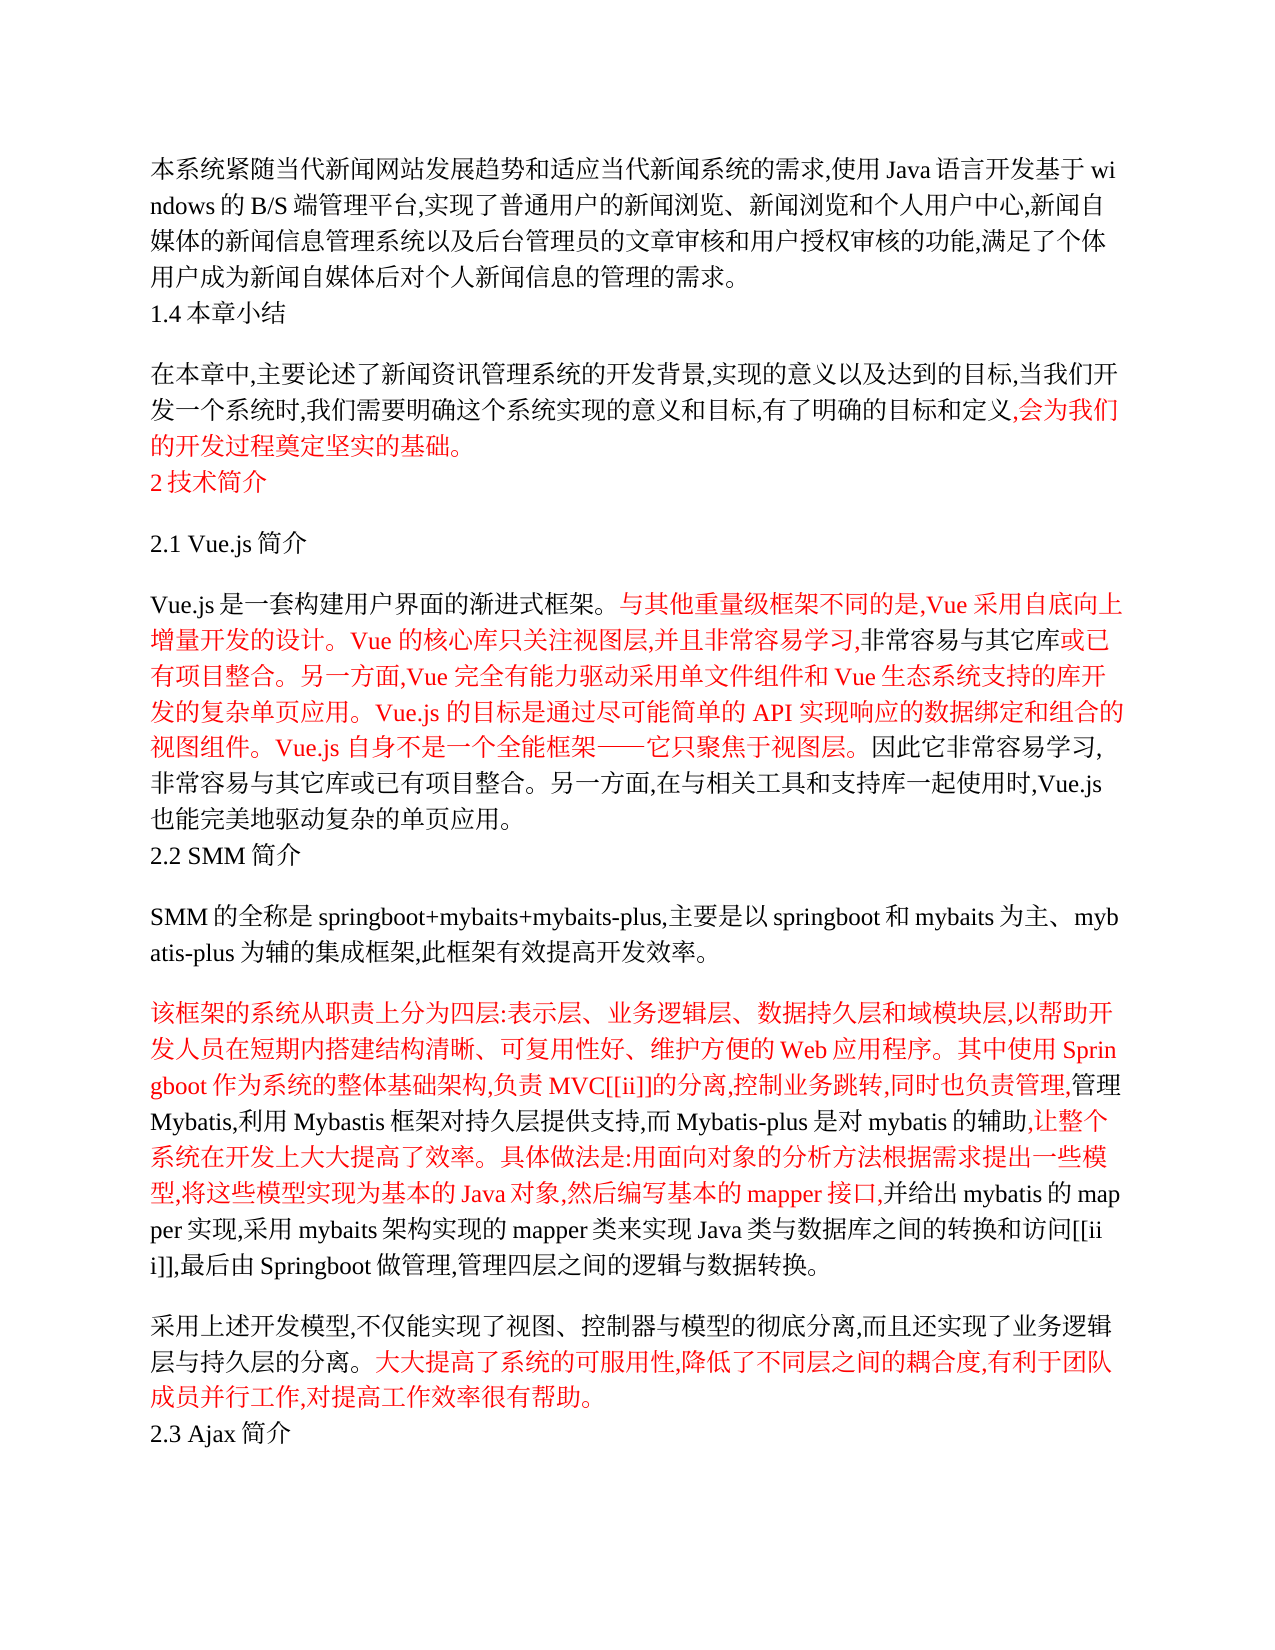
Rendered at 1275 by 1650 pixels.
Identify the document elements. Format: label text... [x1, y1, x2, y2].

text Vue.js是一套构建用户界面的渐进式框架。与其他重量级框架不同的是,Vue 采用自底向上增量开发的设计。Vue 的核心库只关注视图层,并且非常容易学习,非常容易与其它库或已有项目整合。另一方面,Vue 完全有能力驱动采用单文件组件和Vue生态系统支持的库开发的复杂单页应用。Vue.js 的目标是通过尽可能简单的 API 实现响应的数据绑定和组合的视图组件。Vue.js 自身不是一个全能框架——它只聚焦于视图层。因此它非常容易学习,非常容易与其它库或已有项目整合。另一方面,在与相关工具和支持库一起使用时,Vue.js 也能完美地驱动复杂的单页应用。 2.2 SMM简介 [150, 584, 1125, 872]
text 本系统紧随当代新闻网站发展趋势和适应当代新闻系统的需求,使用Java语言开发基于windows的B/S端管理平台,实现了普通用户的新闻浏览、新闻浏览和个人用户中心,新闻自媒体的新闻信息管理系统以及后台管理员的文章审核和用户授权审核的功能,满足了个体用户成为新闻自媒体后对个人新闻信息的管理的需求。 1.4本章小结 [150, 150, 1125, 330]
text 在本章中,主要论述了新闻资讯管理系统的开发背景,实现的意义以及达到的目标,当我们开发一个系统时,我们需要明确这个系统实现的意义和目标,有了明确的目标和定义,会为我们的开发过程奠定坚实的基础。 2技术简介 [150, 355, 1125, 498]
text 采用上述开发模型,不仅能实现了视图、控制器与模型的彻底分离,而且还实现了业务逻辑层与持久层的分离。大大提高了系统的可服用性,降低了不同层之间的耦合度,有利于团队成员并行工作,对提高工作效率很有帮助。 2.3 Ajax简介 [150, 1306, 1125, 1450]
text 该框架的系统从职责上分为四层:表示层、业务逻辑层、数据持久层和域模块层,以帮助开发人员在短期内搭建结构清晰、可复用性好、维护方便的Web应用程序。其中使用Springboot作为系统的整体基础架构,负责MVC[[ii]]的分离,控制业务跳转,同时也负责管理,管理Mybatis,利用Mybastis框架对持久层提供支持,而Mybatis-plus是对mybatis的辅助,让整个系统在开发上大大提高了效率。具体做法是:用面向对象的分析方法根据需求提出一些模型,将这些模型实现为基本的Java对象,然后编写基本的mapper接口,并给出mybatis的mapper实现,采用mybaits架构实现的mapper类来实现Java类与数据库之间的转换和访问[[iii]],最后由Springboot做管理,管理四层之间的逻辑与数据转换。 [150, 994, 1125, 1281]
text 2.1 Vue.js简介 [150, 523, 1125, 559]
text SMM的全称是springboot+mybaits+mybaits-plus,主要是以springboot和mybaits为主、mybatis-plus为辅的集成框架,此框架有效提高开发效率。 [150, 897, 1125, 969]
